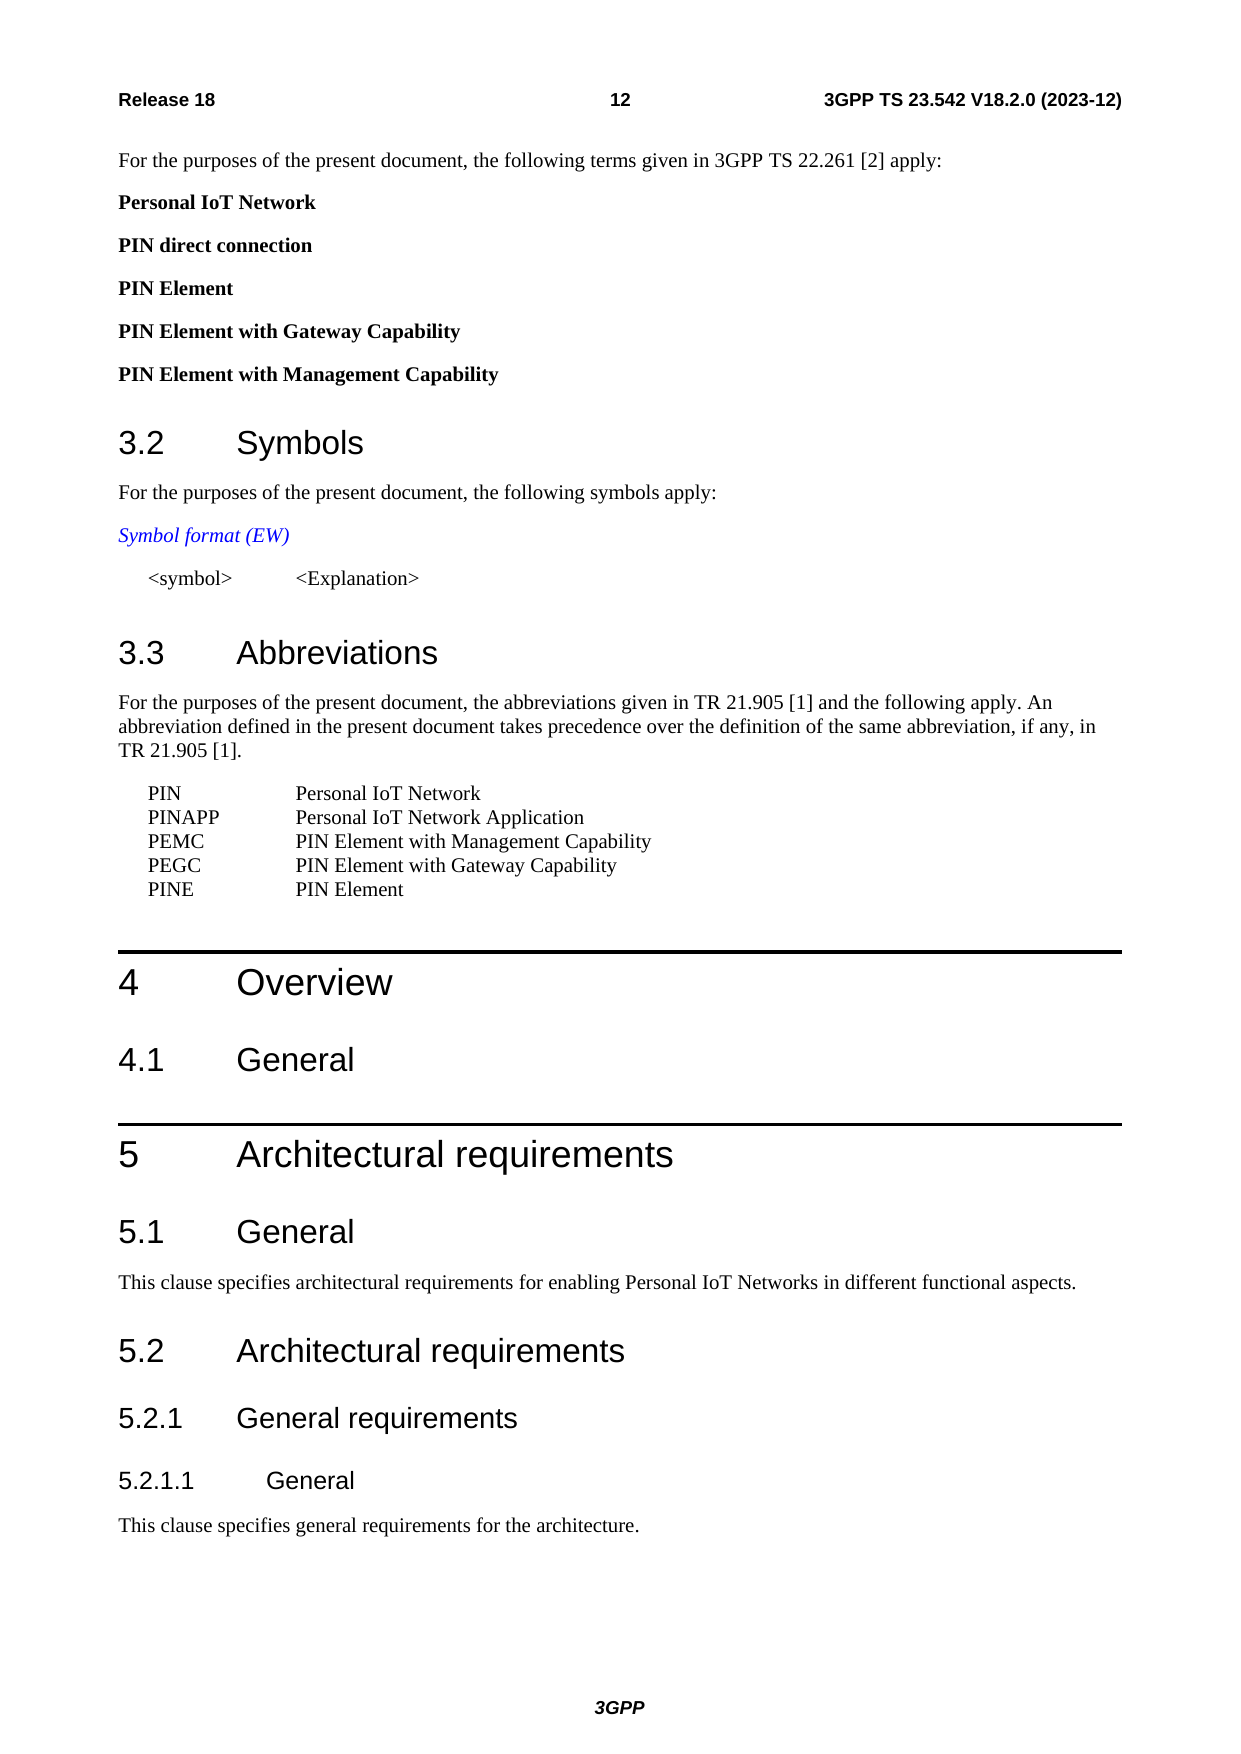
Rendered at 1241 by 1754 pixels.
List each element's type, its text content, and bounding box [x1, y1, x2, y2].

text This clause specifies architectural requirements for enabling Personal IoT Networks in different functional aspects. [118, 1270, 1122, 1294]
subtitle 4 Overview [118, 954, 1122, 1003]
text For the purposes of the present document, the abbreviations given in TR 21.905 [1] and the following apply. An abbreviation defined in the present document takes precedence over the definition of the same abbreviation, if any, in TR 21.905 [1]. [118, 690, 1122, 762]
text For the purposes of the present document, the following terms given in 3GPP TS 22.261 [2] apply: [118, 147, 1122, 172]
text PINE PIN Element [148, 877, 1122, 901]
text PIN Element [118, 276, 1122, 300]
text PIN Element with Management Capability [118, 362, 1122, 386]
subtitle 3.3 Abbreviations [118, 633, 1122, 671]
text PEGC PIN Element with Gateway Capability [148, 853, 1122, 877]
text Personal IoT Network [118, 190, 1122, 214]
subtitle 5.2.1.1 General [118, 1466, 1122, 1494]
subtitle 3.2 Symbols [118, 423, 1122, 462]
subtitle 5.2.1 General requirements [118, 1401, 1122, 1434]
text PIN direct connection [118, 233, 1122, 257]
text PIN Personal IoT Network [148, 781, 1122, 805]
text PIN Element with Gateway Capability [118, 319, 1122, 343]
text Symbol format (EW) [118, 523, 1122, 547]
text PEMC PIN Element with Management Capability [148, 829, 1122, 853]
text <symbol> <Explanation> [148, 566, 1122, 590]
subtitle 5.1 General [118, 1212, 1122, 1251]
text This clause specifies general requirements for the architecture. [118, 1513, 1122, 1537]
subtitle 5.2 Architectural requirements [118, 1331, 1122, 1370]
subtitle 4.1 General [118, 1040, 1122, 1079]
text For the purposes of the present document, the following symbols apply: [118, 480, 1122, 504]
text PINAPP Personal IoT Network Application [148, 805, 1122, 829]
subtitle 5 Architectural requirements [118, 1126, 1122, 1175]
